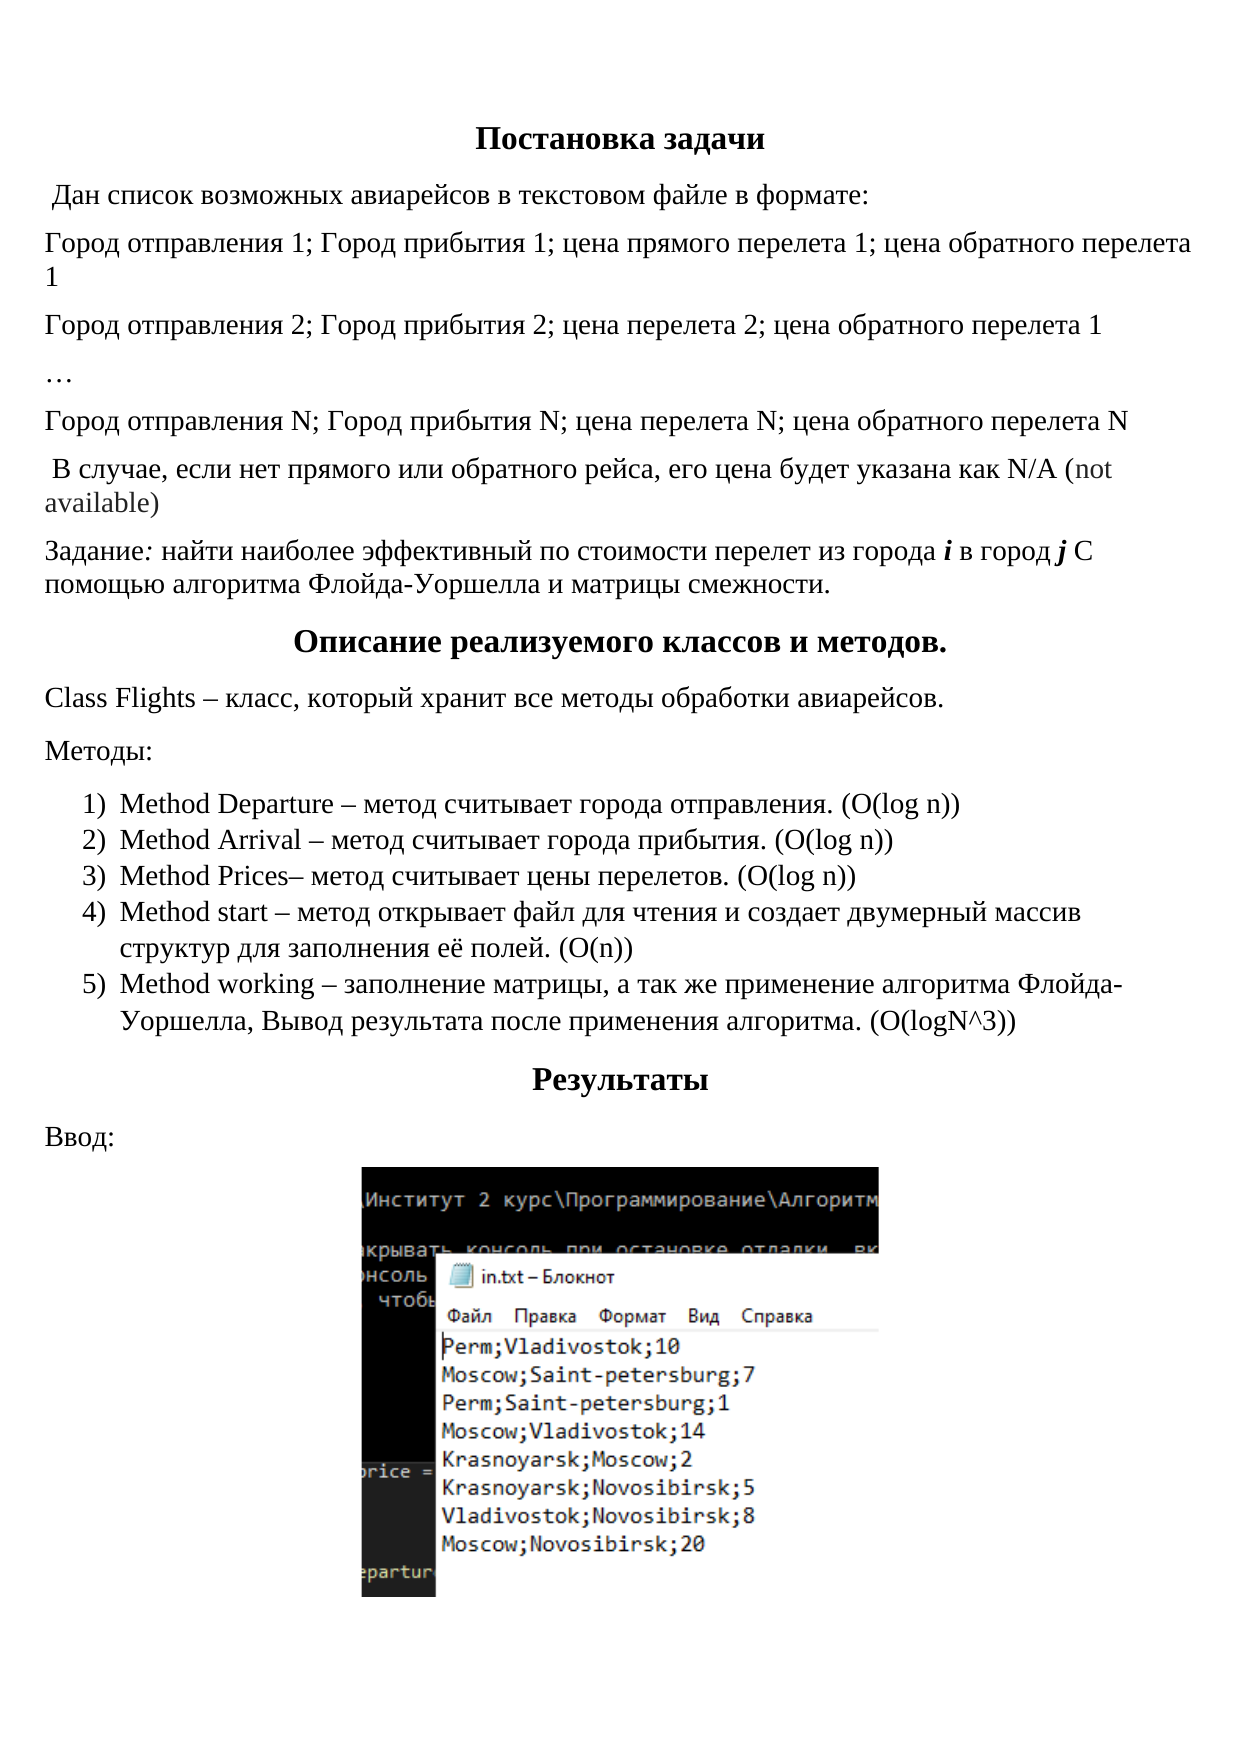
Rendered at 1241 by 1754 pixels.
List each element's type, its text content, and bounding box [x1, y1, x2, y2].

text Задание: найти наиболее эффективный по стоимости перелет из города i в город j С помощью алгоритма Флойда-Уоршелла и матрицы смежности. [44, 533, 1196, 600]
text В случае, если нет прямого или обратного рейса, его цена будет указана как N/A (not available) [44, 451, 1196, 518]
text Город отправления 2; Город прибытия 2; цена перелета 2; цена обратного перелета 1 [44, 307, 1196, 341]
subtitle Описание реализуемого классов и методов. [44, 621, 1196, 659]
picture [361, 1167, 879, 1597]
text Город отправления 1; Город прибытия 1; цена прямого перелета 1; цена обратного перелета 1 [44, 225, 1196, 292]
list Method Arrival – метод считывает города прибытия. (O(log n)) [82, 822, 1196, 856]
text Город отправления N; Город прибытия N; цена перелета N; цена обратного перелета N [44, 403, 1196, 437]
subtitle Постановка задачи [44, 118, 1196, 156]
list Method working – заполнение матрицы, а так же применение алгоритма Флойда-Уоршелла, Вывод результата после применения алгоритма. (O(logN^3)) [82, 967, 1196, 1036]
text Ввод: [44, 1119, 1196, 1152]
list Method start – метод открывает файл для чтения и создает двумерный массив структур для заполнения её полей. (O(n)) [82, 894, 1196, 964]
text Методы: [44, 733, 1196, 767]
subtitle Результаты [44, 1060, 1196, 1098]
list Method Prices– метод считывает цены перелетов. (O(log n)) [82, 858, 1196, 892]
text … [44, 355, 1196, 389]
text Class Flights – класс, который хранит все методы обработки авиарейсов. [44, 680, 1196, 714]
text Дан список возможных авиарейсов в текстовом файле в формате: [44, 177, 1196, 211]
list Method Departure – метод считывает города отправления. (O(log n)) [82, 786, 1196, 819]
